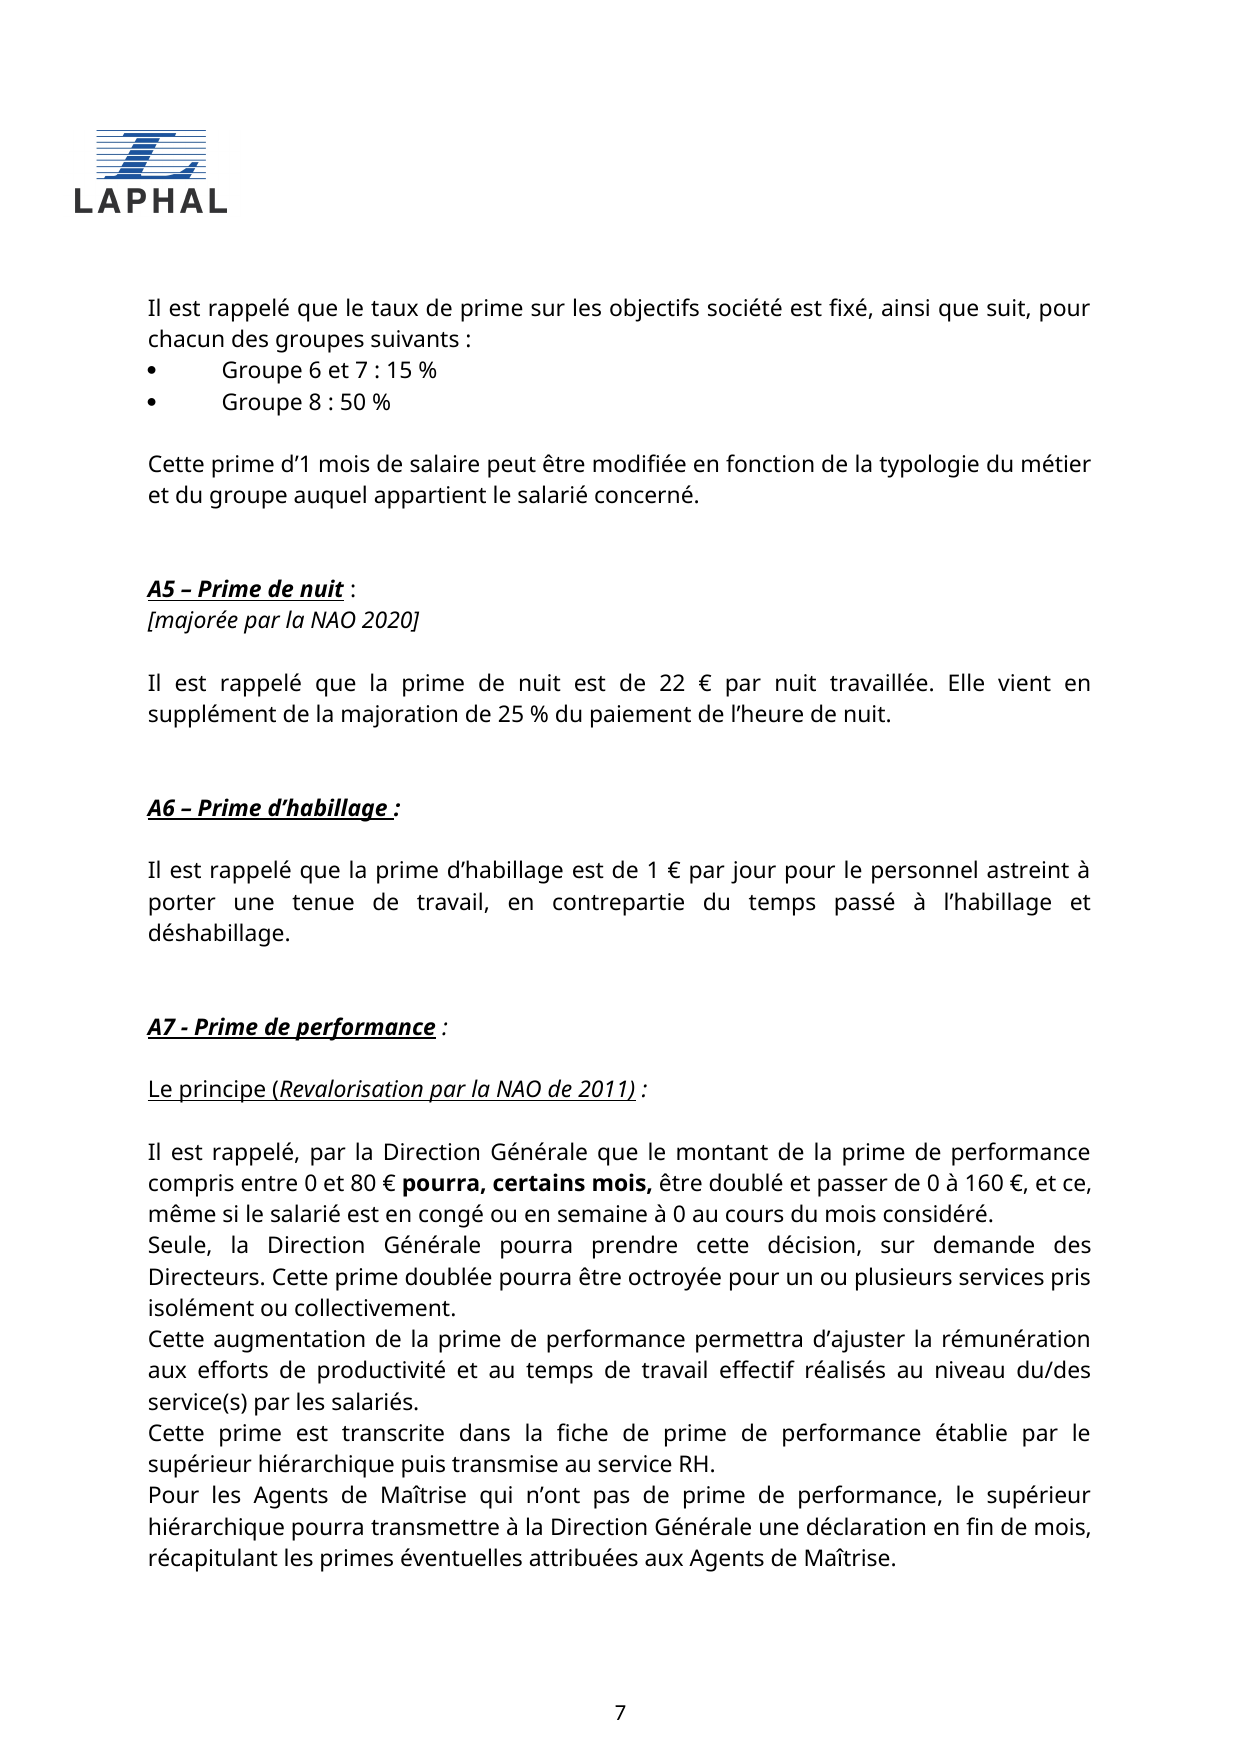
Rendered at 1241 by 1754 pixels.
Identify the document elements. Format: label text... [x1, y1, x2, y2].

text Seule, la Direction Générale pourra prendre cette décision, sur demande des Directeurs. Cette prime doublée pourra être octroyée pour un ou plusieurs services pris isolément ou collectivement. [148, 1229, 1092, 1323]
text Cette prime d’1 mois de salaire peut être modifiée en fonction de la typologie du métier et du groupe auquel appartient le salarié concerné. [148, 448, 1092, 511]
text A5 – Prime de nuit : [148, 573, 1092, 604]
text Il est rappelé, par la Direction Générale que le montant de la prime de performance compris entre 0 et 80 € pourra, certains mois, être doublé et passer de 0 à 160 €, et ce, même si le salarié est en congé ou en semaine à 0 au cours du mois considéré. [148, 1136, 1092, 1229]
list Groupe 8 : 50 % [148, 386, 1092, 417]
picture [62, 130, 241, 217]
list Groupe 6 et 7 : 15 % [148, 354, 1092, 386]
text [majorée par la NAO 2020] [148, 604, 1092, 636]
text Pour les Agents de Maîtrise qui n’ont pas de prime de performance, le supérieur hiérarchique pourra transmettre à la Direction Générale une déclaration en fin de mois, récapitulant les primes éventuelles attribuées aux Agents de Maîtrise. [148, 1479, 1092, 1573]
text Le principe (Revalorisation par la NAO de 2011) : [148, 1073, 1092, 1104]
text Il est rappelé que le taux de prime sur les objectifs société est fixé, ainsi que suit, pour chacun des groupes suivants : [148, 292, 1092, 354]
text Il est rappelé que la prime de nuit est de 22 € par nuit travaillée. Elle vient en supplément de la majoration de 25 % du paiement de l’heure de nuit. [148, 667, 1092, 729]
text Cette prime est transcrite dans la fiche de prime de performance établie par le supérieur hiérarchique puis transmise au service RH. [148, 1417, 1092, 1479]
text Cette augmentation de la prime de performance permettra d’ajuster la rémunération aux efforts de productivité et au temps de travail effectif réalisés au niveau du/des service(s) par les salariés. [148, 1323, 1092, 1417]
text Il est rappelé que la prime d’habillage est de 1 € par jour pour le personnel astreint à porter une tenue de travail, en contrepartie du temps passé à l’habillage et déshabillage. [148, 854, 1092, 948]
text A6 – Prime d’habillage : [148, 792, 1092, 823]
text A7 - Prime de performance : [148, 979, 1092, 1042]
